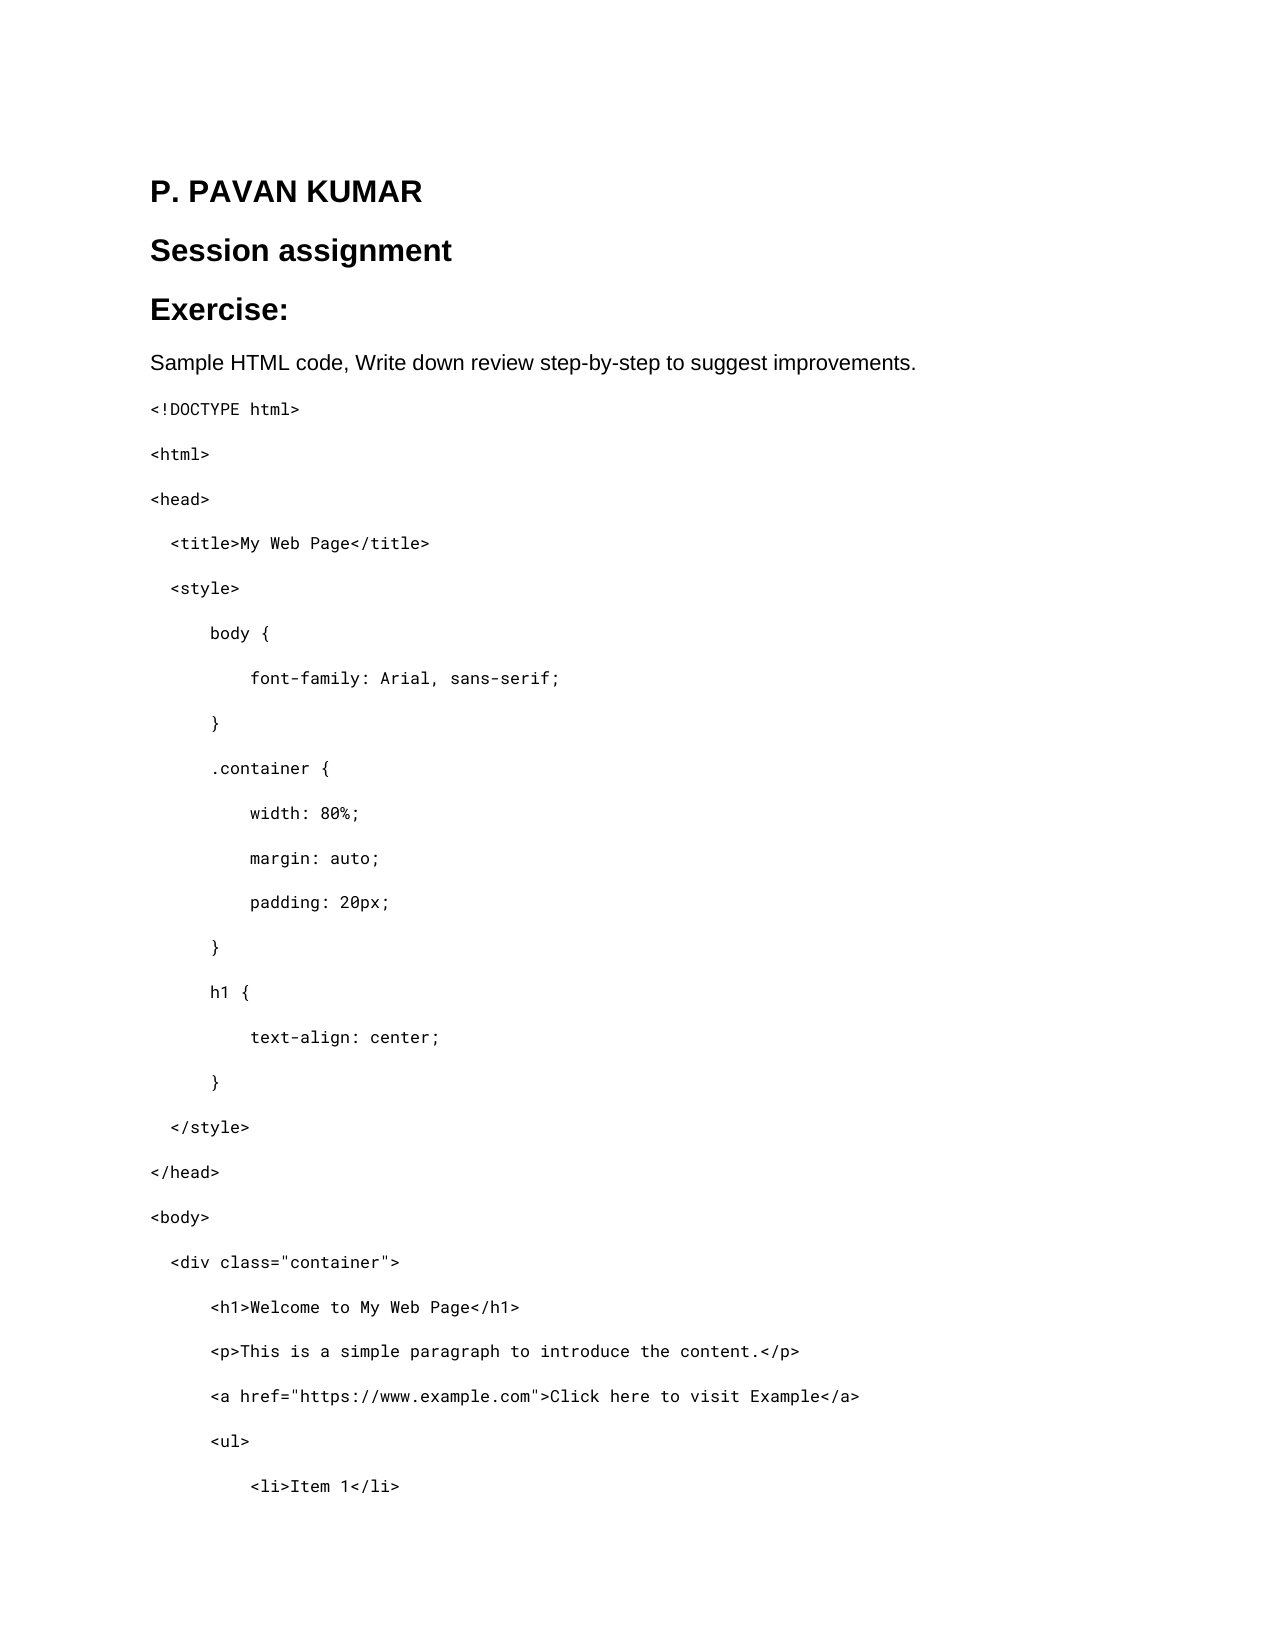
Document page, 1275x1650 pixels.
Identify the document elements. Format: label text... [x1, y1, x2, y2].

text width: 80%; [150, 802, 1125, 824]
text <html> [150, 442, 1125, 464]
text <h1>Welcome to My Web Page</h1> [150, 1296, 1125, 1317]
text h1 { [150, 981, 1125, 1003]
text <ul> [150, 1430, 1125, 1452]
text Session assignment [150, 232, 1125, 268]
text padding: 20px; [150, 891, 1125, 913]
text P. PAVAN KUMAR [150, 173, 1125, 209]
text <!DOCTYPE html> [150, 398, 1125, 419]
text text-align: center; [150, 1026, 1125, 1048]
text <title>My Web Page</title> [150, 532, 1125, 554]
text <p>This is a simple paragraph to introduce the content.</p> [150, 1340, 1125, 1362]
text <head> [150, 487, 1125, 509]
text font-family: Arial, sans-serif; [150, 667, 1125, 689]
text body { [150, 622, 1125, 644]
text <a href="https://www.example.com">Click here to visit Example</a> [150, 1385, 1125, 1407]
text <body> [150, 1206, 1125, 1228]
text Exercise: [150, 291, 1125, 327]
text <div class="container"> [150, 1251, 1125, 1273]
text </style> [150, 1116, 1125, 1138]
text } [150, 712, 1125, 734]
text } [150, 936, 1125, 958]
text Sample HTML code, Write down review step-by-step to suggest improvements. [150, 349, 1125, 375]
text } [150, 1071, 1125, 1093]
text margin: auto; [150, 847, 1125, 868]
text <li>Item 1</li> [150, 1475, 1125, 1497]
text .container { [150, 757, 1125, 779]
text <style> [150, 577, 1125, 599]
text </head> [150, 1161, 1125, 1183]
